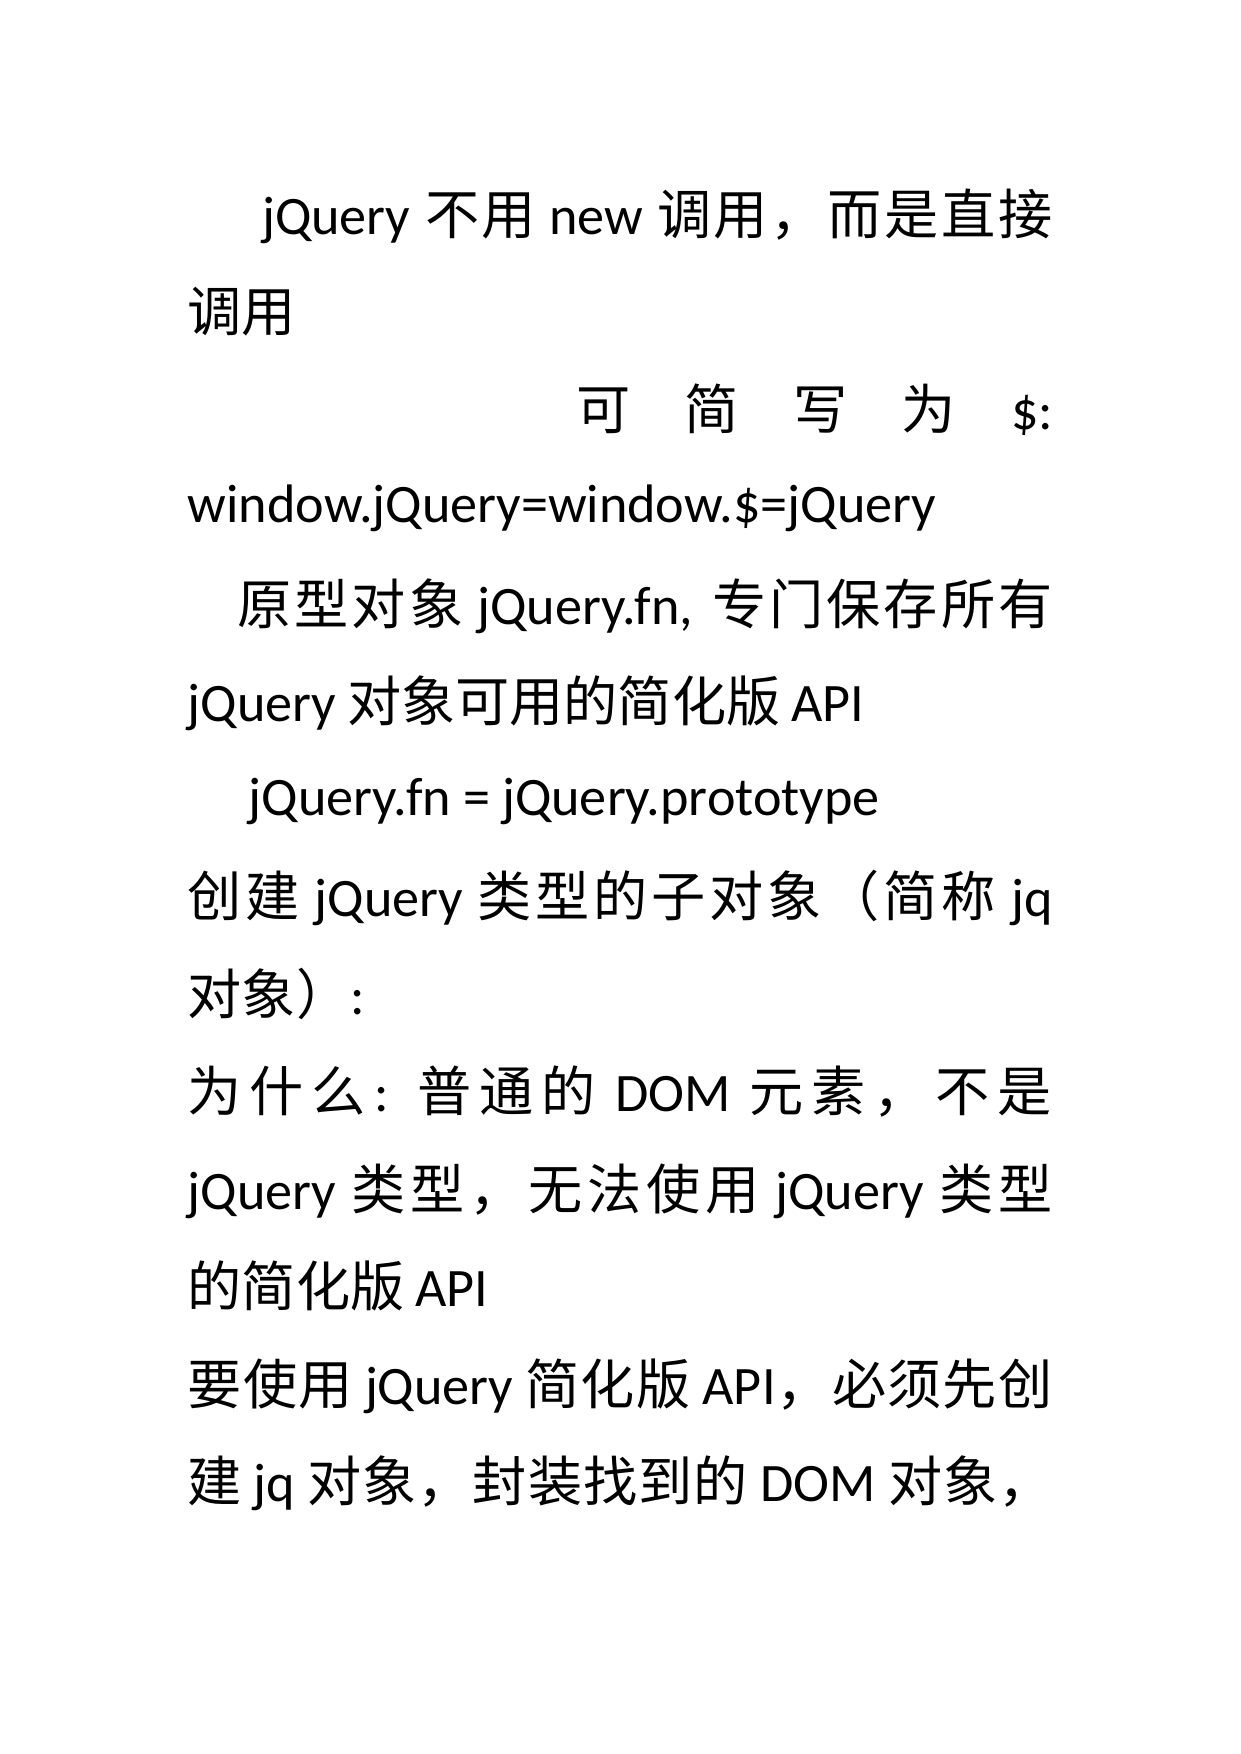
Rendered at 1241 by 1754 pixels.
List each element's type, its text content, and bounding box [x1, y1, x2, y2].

text 可简写为$: window.jQuery=window.$=jQuery [187, 357, 1053, 552]
text 创建jQuery类型的子对象（简称jq对象）: [187, 844, 1053, 1039]
text jQuery.fn = jQuery.prototype [187, 747, 1053, 844]
text 为什么: 普通的DOM元素，不是jQuery类型，无法使用jQuery类型的简化版API [187, 1039, 1053, 1332]
text 原型对象jQuery.fn, 专门保存所有jQuery对象可用的简化版API [187, 552, 1053, 747]
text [187, 1332, 1053, 1527]
text jQuery不用new调用，而是直接调用 [187, 162, 1053, 357]
